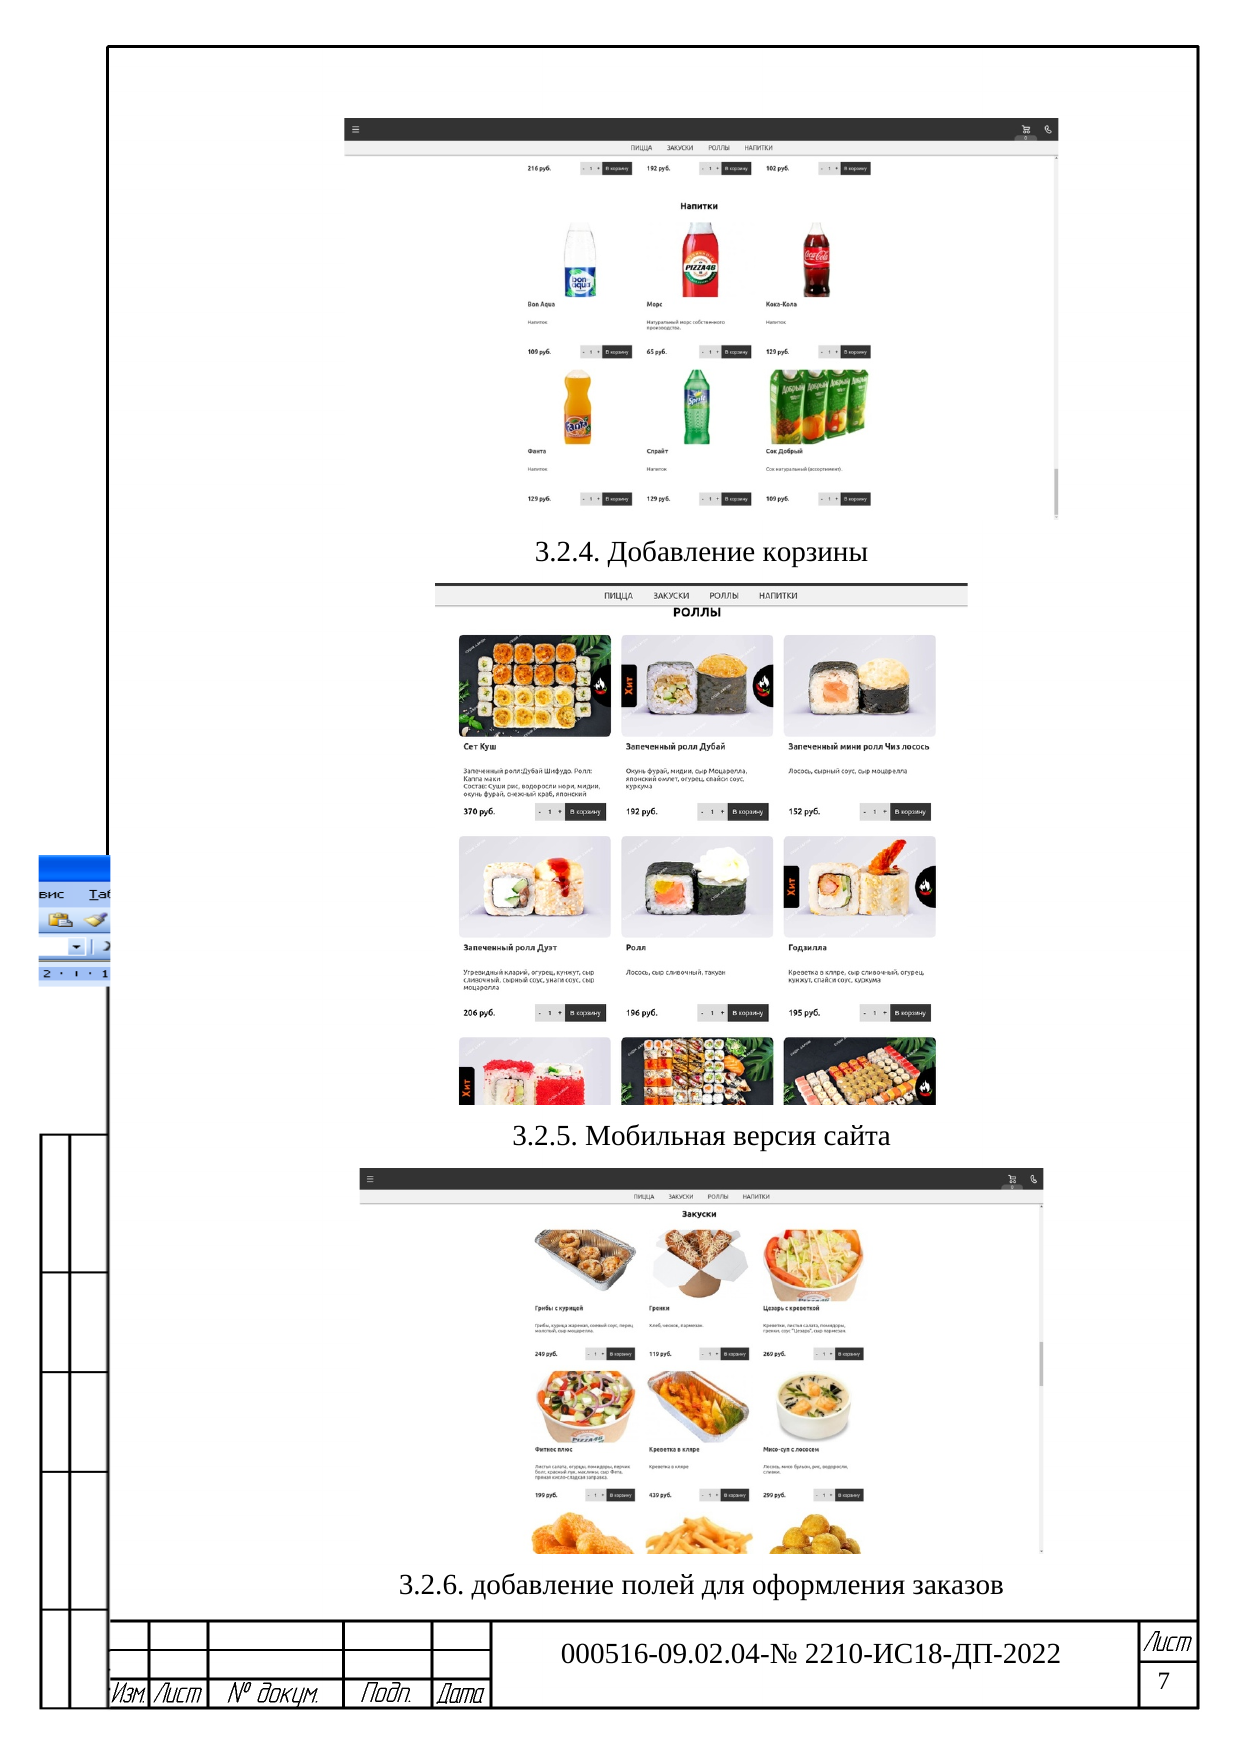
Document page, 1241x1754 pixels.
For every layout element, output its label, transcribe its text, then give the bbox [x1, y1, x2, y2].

text 3.2.5. Мобильная версия сайта [177, 1118, 1152, 1152]
text 3.2.4. Добавление корзины [177, 534, 1152, 567]
text 3.2.6. добавление полей для оформления заказов [177, 1567, 1152, 1601]
picture [38, 42, 1202, 1712]
